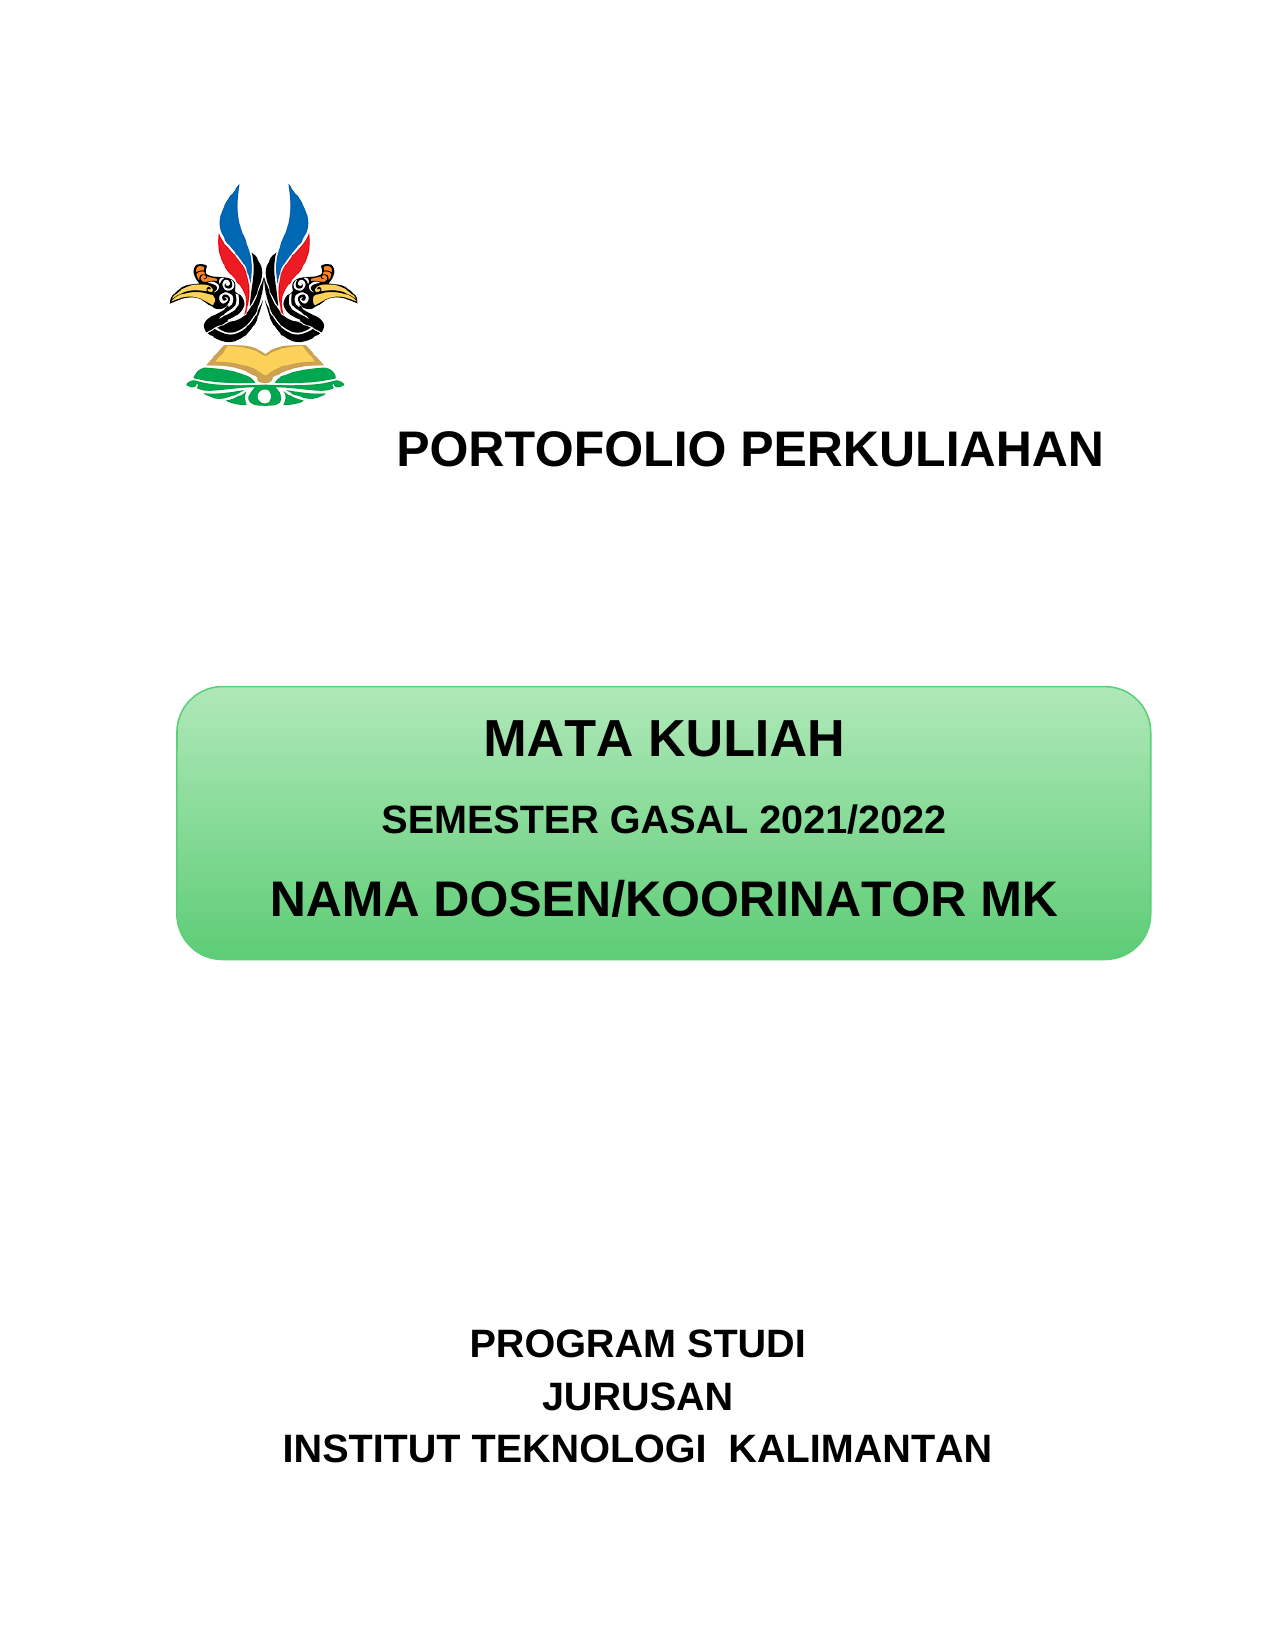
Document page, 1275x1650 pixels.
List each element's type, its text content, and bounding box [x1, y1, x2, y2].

picture [169, 184, 358, 406]
text JURUSAN [150, 1373, 1125, 1418]
text PROGRAM STUDI [150, 1320, 1125, 1366]
table_header [150, 150, 385, 501]
table_header PORTOFOLIO PERKULIAHAN [385, 150, 1125, 501]
text INSTITUT TEKNOLOGI KALIMANTAN [150, 1425, 1125, 1471]
